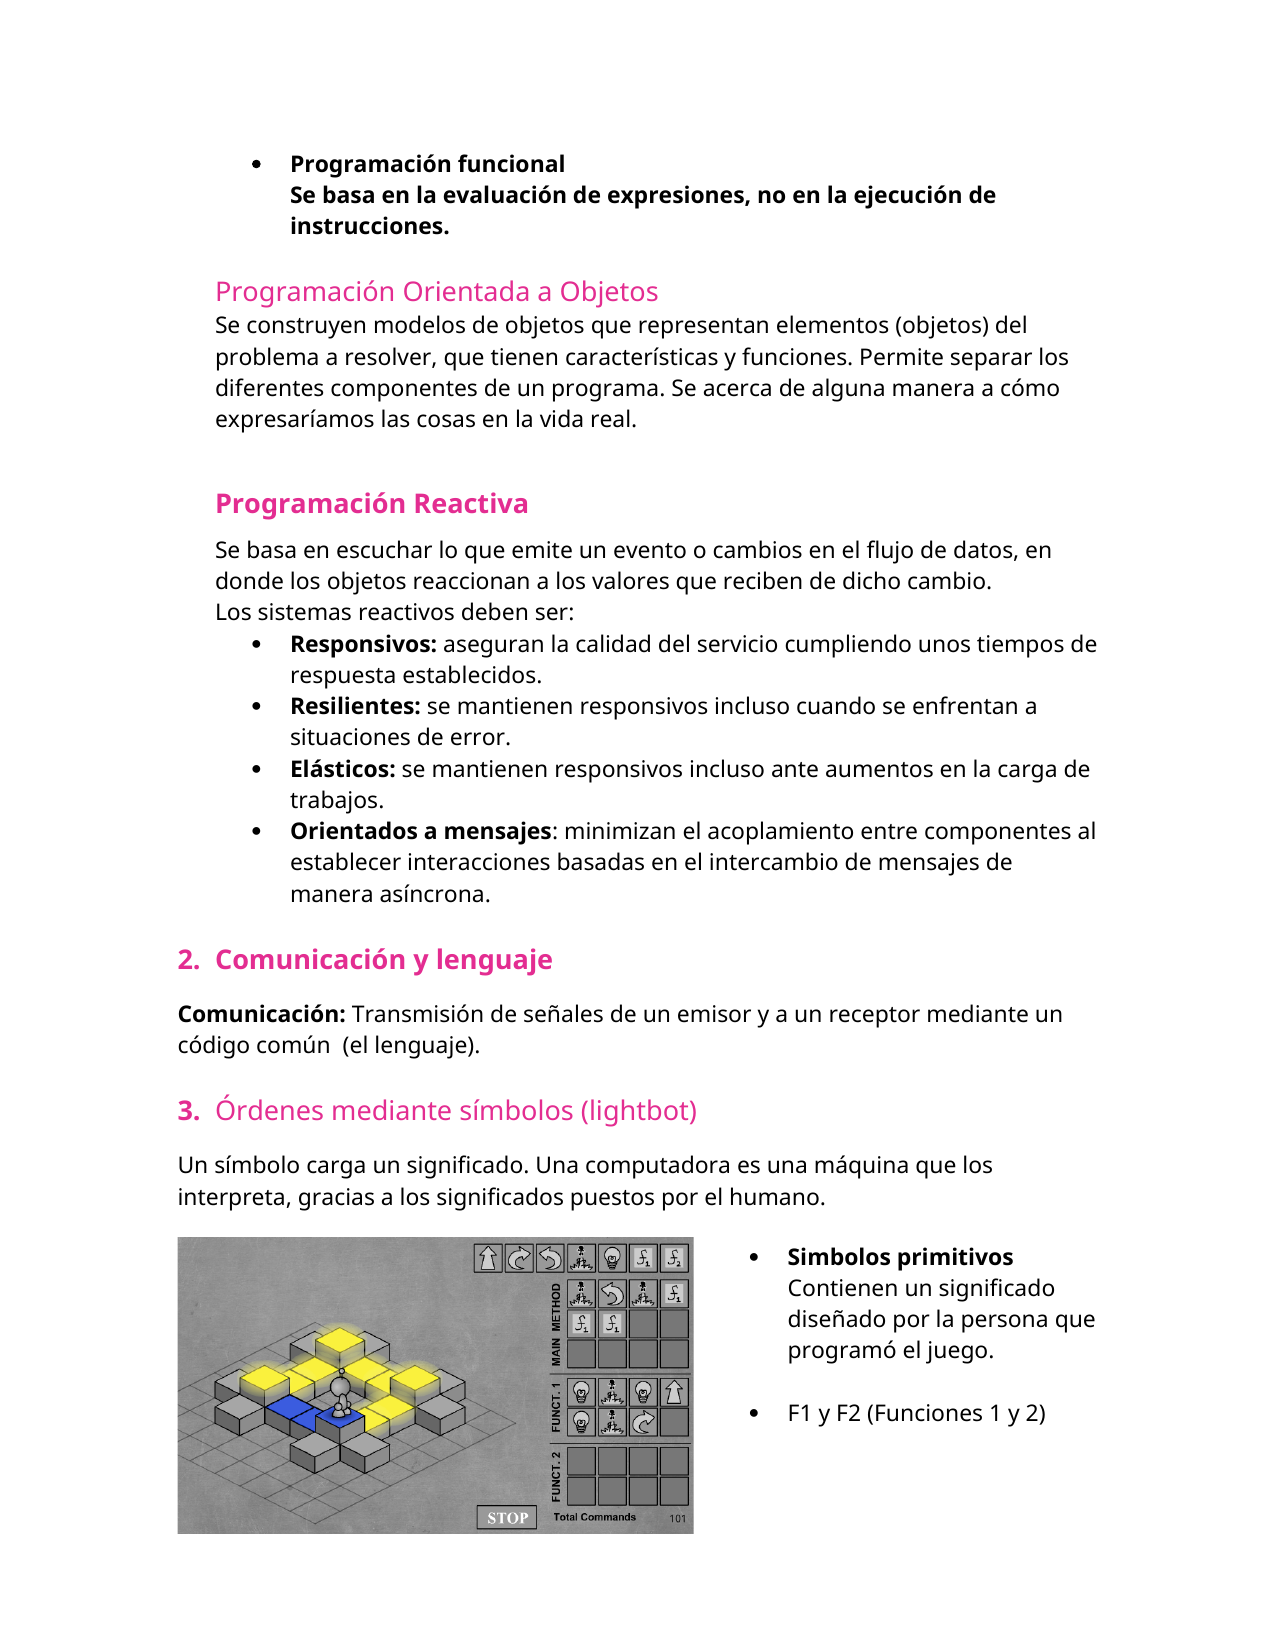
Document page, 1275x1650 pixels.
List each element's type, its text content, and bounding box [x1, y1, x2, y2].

text Comunicación: Transmisión de señales de un emisor y a un receptor mediante un código común (el lenguaje). [177, 998, 1098, 1060]
list Órdenes mediante símbolos (lightbot) [177, 1092, 1098, 1128]
picture [177, 1237, 694, 1534]
text Programación Reactiva [215, 484, 1098, 521]
text Los sistemas reactivos deben ser: [215, 596, 1098, 628]
text Se construyen modelos de objetos que representan elementos (objetos) del problema a resolver, que tienen características y funciones. Permite separar los diferentes componentes de un programa. Se acerca de alguna manera a cómo expresaríamos las cosas en la vida real. [215, 309, 1098, 434]
list Elásticos: se mantienen responsivos incluso ante aumentos en la carga de trabajos. [252, 753, 1098, 815]
text Se basa en escuchar lo que emite un evento o cambios en el flujo de datos, en donde los objetos reaccionan a los valores que reciben de dicho cambio. [215, 534, 1098, 596]
list Programación funcional Se basa en la evaluación de expresiones, no en la ejecución de instrucciones. [252, 148, 1098, 241]
list Resilientes: se mantienen responsivos incluso cuando se enfrentan a situaciones de error. [252, 690, 1098, 753]
list Responsivos: aseguran la calidad del servicio cumpliendo unos tiempos de respuesta establecidos. [252, 628, 1098, 690]
text Un símbolo carga un significado. Una computadora es una máquina que los interpreta, gracias a los significados puestos por el humano. [177, 1149, 1098, 1212]
text Programación Orientada a Objetos [215, 273, 1098, 309]
list Orientados a mensajes: minimizan el acoplamiento entre componentes al establecer interacciones basadas en el intercambio de mensajes de manera asíncrona. [252, 815, 1098, 940]
list F1 y F2 (Funciones 1 y 2) [694, 1397, 1098, 1428]
list Comunicación y lenguaje [177, 940, 1098, 977]
list Simbolos primitivos Contienen un significado diseñado por la persona que programó el juego. [694, 1241, 1098, 1366]
